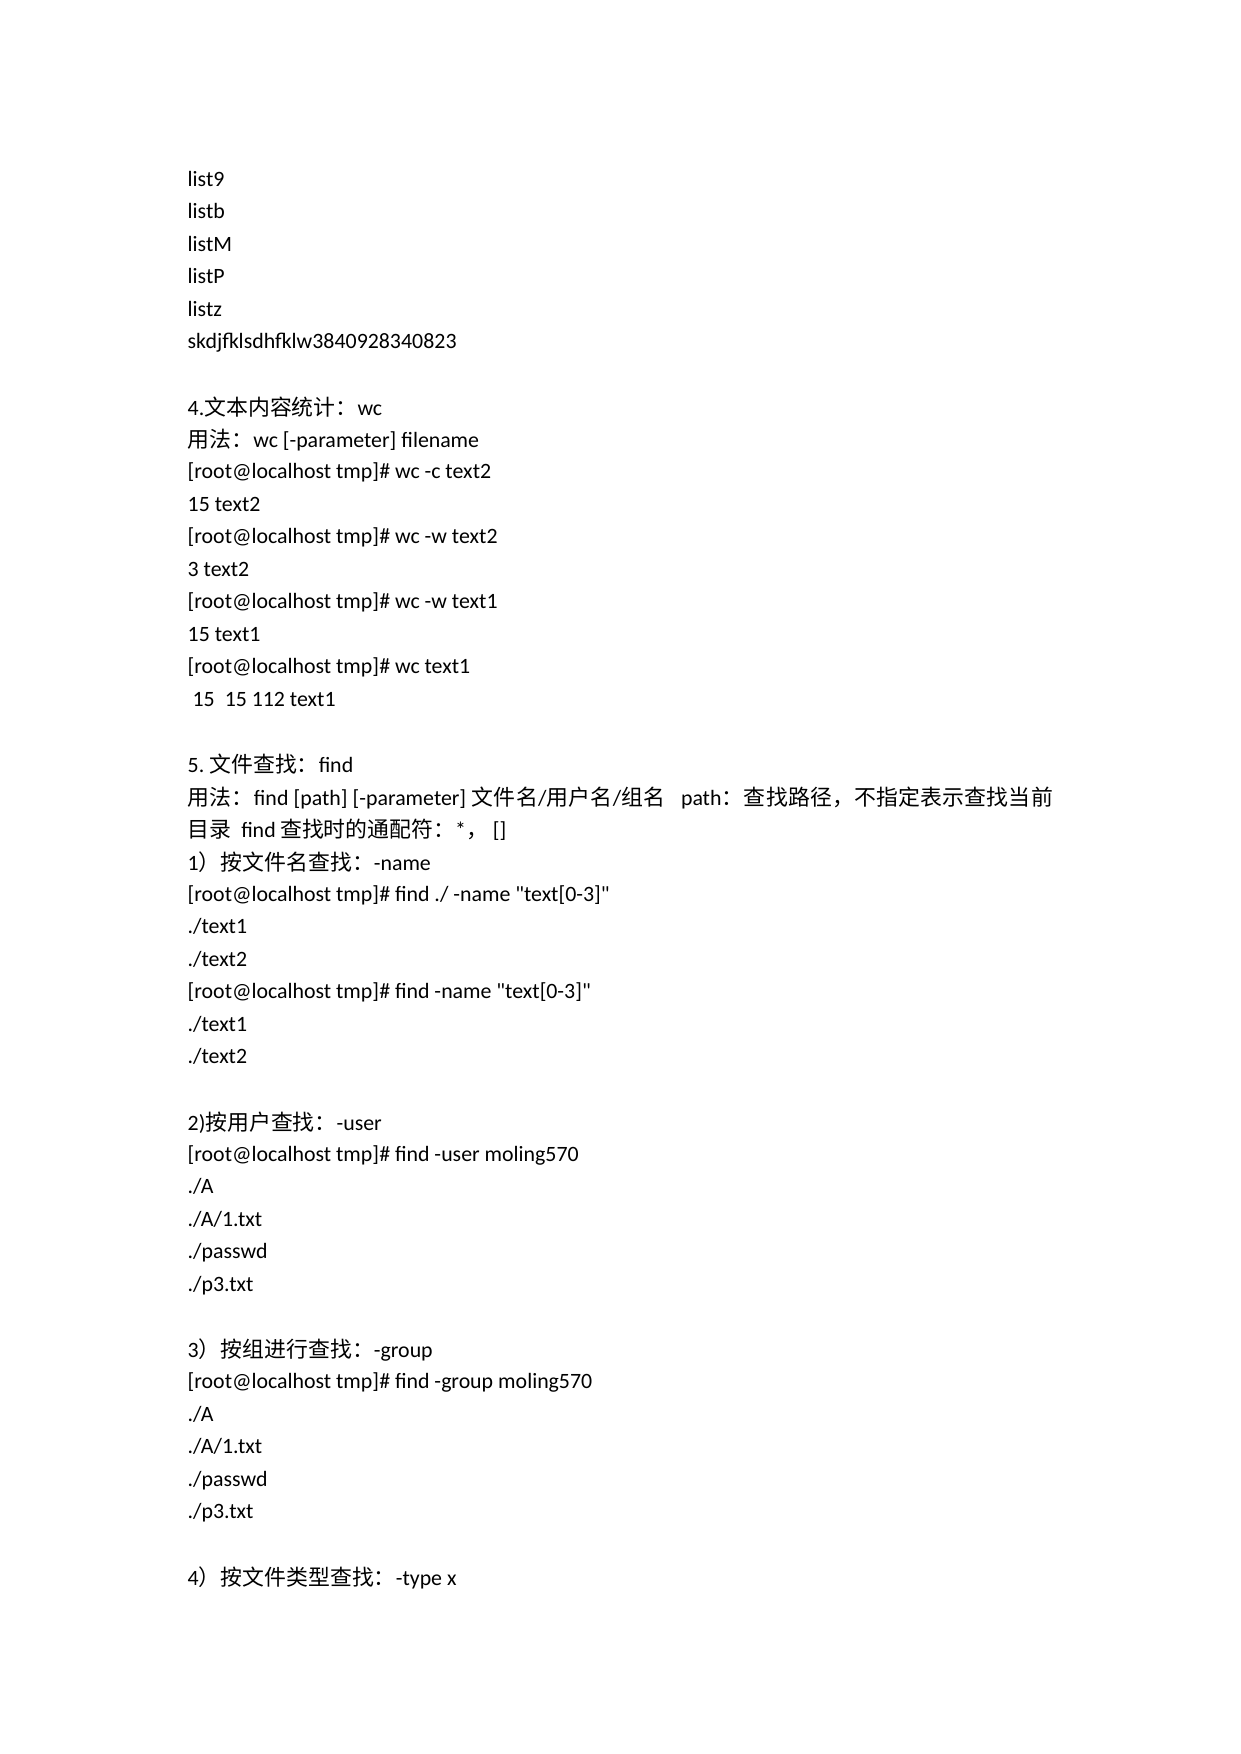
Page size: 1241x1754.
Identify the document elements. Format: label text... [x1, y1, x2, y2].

text ./text1 [187, 909, 1053, 942]
text listz [187, 292, 1053, 324]
text 15 text2 [187, 487, 1053, 519]
text ./passwd [187, 1234, 1053, 1267]
text ./A/1.txt [187, 1202, 1053, 1234]
text ./A [187, 1169, 1053, 1202]
text skdjfklsdhfklw3840928340823 [187, 324, 1053, 357]
text 15 15 112 text1 [187, 682, 1053, 714]
text ./A/1.txt [187, 1429, 1053, 1462]
text ./text2 [187, 942, 1053, 974]
text ./A [187, 1397, 1053, 1429]
text 3）按组进行查找：-group [187, 1332, 1053, 1364]
text ./p3.txt [187, 1267, 1053, 1299]
text listP [187, 259, 1053, 292]
text [root@localhost tmp]# wc -w text1 [187, 584, 1053, 617]
text ./text2 [187, 1039, 1053, 1072]
text 2)按用户查找：-user [187, 1104, 1053, 1137]
text ./passwd [187, 1462, 1053, 1494]
text [root@localhost tmp]# find -user moling570 [187, 1137, 1053, 1169]
text listM [187, 227, 1053, 259]
text list9 [187, 162, 1053, 194]
text 15 text1 [187, 617, 1053, 649]
text [root@localhost tmp]# wc -w text2 [187, 519, 1053, 552]
text ./text1 [187, 1007, 1053, 1039]
text listb [187, 194, 1053, 227]
text 4）按文件类型查找：-type x [187, 1559, 1053, 1592]
text ./p3.txt [187, 1494, 1053, 1527]
text 用法：find [path] [-parameter] 文件名/用户名/组名 path：查找路径，不指定表示查找当前目录 find查找时的通配符：*， [] [187, 779, 1053, 844]
text 用法：wc [-parameter] filename [187, 422, 1053, 454]
text 4.文本内容统计：wc [187, 389, 1053, 422]
text [root@localhost tmp]# find ./ -name "text[0-3]" [187, 877, 1053, 909]
text [root@localhost tmp]# wc text1 [187, 649, 1053, 682]
text 5. 文件查找：find [187, 747, 1053, 779]
text 3 text2 [187, 552, 1053, 584]
text [root@localhost tmp]# find -group moling570 [187, 1364, 1053, 1397]
text [root@localhost tmp]# wc -c text2 [187, 454, 1053, 487]
text [root@localhost tmp]# find -name "text[0-3]" [187, 974, 1053, 1007]
text 1）按文件名查找：-name [187, 844, 1053, 877]
